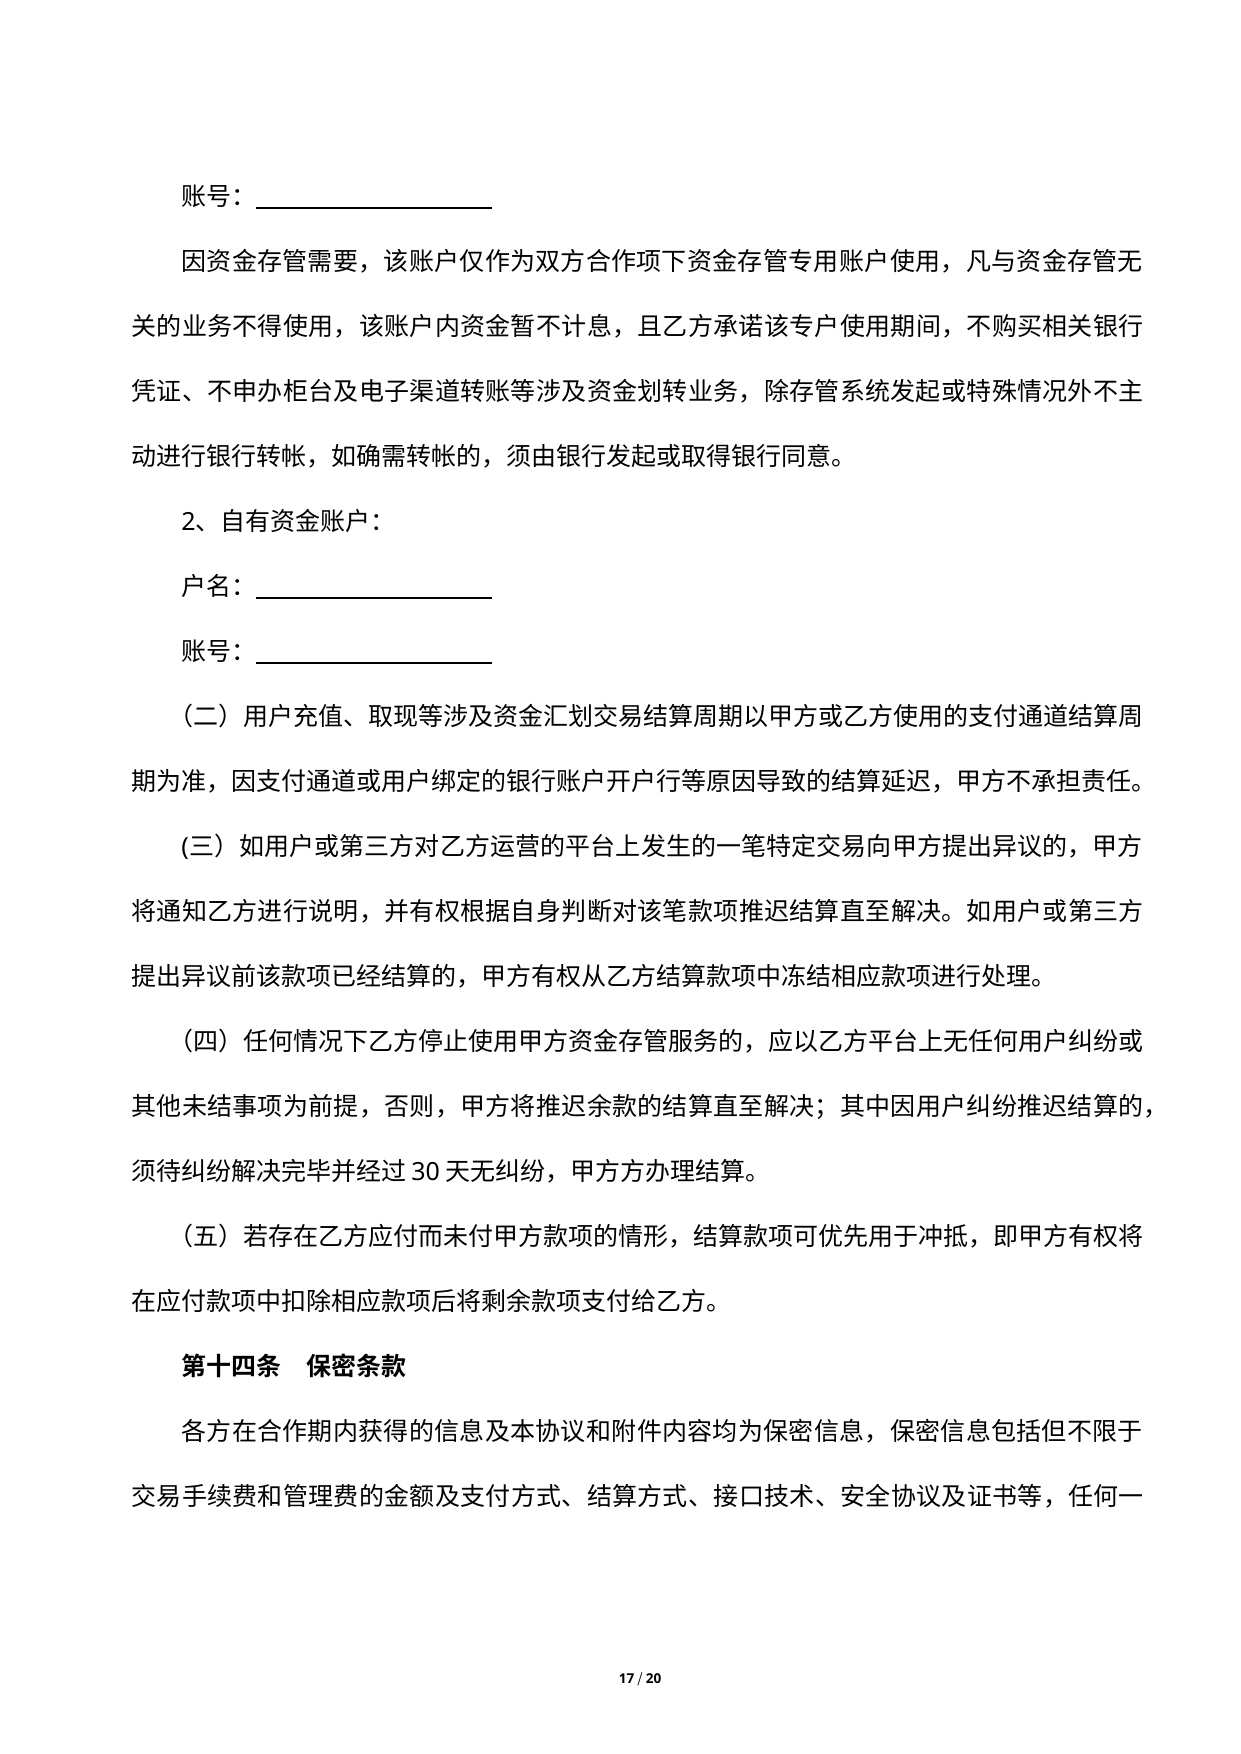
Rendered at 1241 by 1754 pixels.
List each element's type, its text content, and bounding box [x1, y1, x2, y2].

text 账号： [131, 162, 1144, 227]
text 因资金存管需要，该账户仅作为双方合作项下资金存管专用账户使用，凡与资金存管无关的业务不得使用，该账户内资金暂不计息，且乙方承诺该专户使用期间，不购买相关银行凭证、不申办柜台及电子渠道转账等涉及资金划转业务，除存管系统发起或特殊情况外不主动进行银行转帐，如确需转帐的，须由银行发起或取得银行同意。 [131, 227, 1144, 487]
text （五）若存在乙方应付而未付甲方款项的情形，结算款项可优先用于冲抵，即甲方有权将在应付款项中扣除相应款项后将剩余款项支付给乙方。 [131, 1202, 1144, 1332]
text （二）用户充值、取现等涉及资金汇划交易结算周期以甲方或乙方使用的支付通道结算周期为准，因支付通道或用户绑定的银行账户开户行等原因导致的结算延迟，甲方不承担责任。 [131, 682, 1144, 812]
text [131, 1397, 1144, 1527]
text （四）任何情况下乙方停止使用甲方资金存管服务的，应以乙方平台上无任何用户纠纷或其他未结事项为前提，否则，甲方将推迟余款的结算直至解决；其中因用户纠纷推迟结算的，须待纠纷解决完毕并经过30天无纠纷，甲方方办理结算。 [131, 1007, 1144, 1202]
text 2、自有资金账户： [131, 487, 1144, 552]
text 账号： [131, 617, 1144, 682]
text 户名： [131, 552, 1144, 617]
text (三）如用户或第三方对乙方运营的平台上发生的一笔特定交易向甲方提出异议的，甲方将通知乙方进行说明，并有权根据自身判断对该笔款项推迟结算直至解决。如用户或第三方提出异议前该款项已经结算的，甲方有权从乙方结算款项中冻结相应款项进行处理。 [131, 812, 1144, 1007]
list 保密条款 [181, 1332, 1144, 1397]
